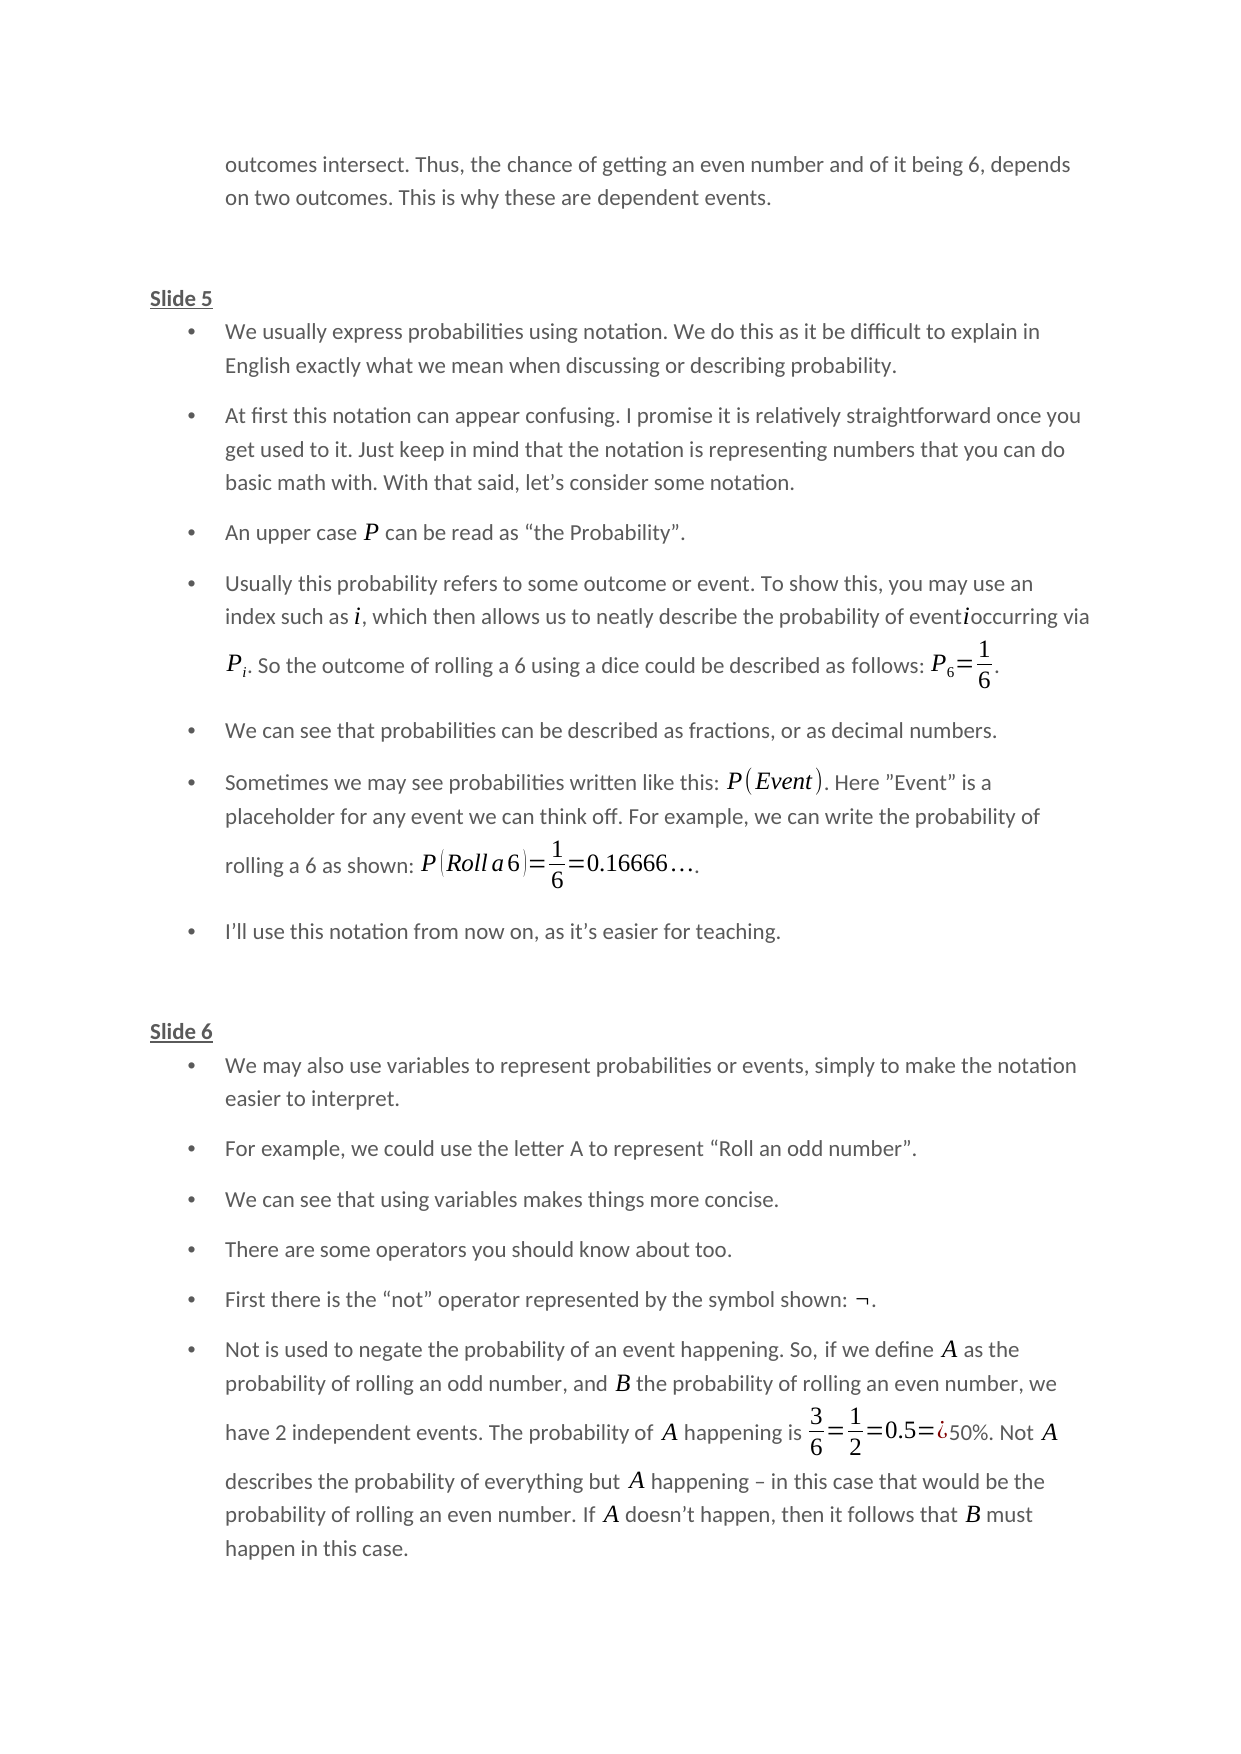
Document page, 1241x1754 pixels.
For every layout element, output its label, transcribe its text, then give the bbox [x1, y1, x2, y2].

list There are some operators you should know about too. [187, 1235, 1090, 1263]
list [187, 150, 1090, 212]
list Sometimes we may see probabilities written like this: . Here ”Event” is a placeholder for any event we can think off. For example, we can write the probability of rolling a 6 as shown: . [187, 767, 1090, 895]
list We can see that probabilities can be described as fractions, or as decimal numbers. [187, 716, 1090, 744]
list I’ll use this notation from now on, as it’s easier for teaching. [187, 917, 1090, 945]
list We usually express probabilities using notation. We do this as it be difficult to explain in English exactly what we mean when discussing or describing probability. [187, 317, 1090, 379]
text Slide 6 [150, 1017, 1090, 1045]
list For example, we could use the letter A to represent “Roll an odd number”. [187, 1134, 1090, 1163]
list Not is used to negate the probability of an event happening. So, if we define as the probability of rolling an odd number, and the probability of rolling an even number, we have 2 independent events. The probability of happening is 50%. Not describes the probability of everything but happening – in this case that would be the probability of rolling an even number. If doesn’t happen, then it follows that must happen in this case. [187, 1335, 1090, 1562]
list Usually this probability refers to some outcome or event. To show this, you may use an index such as , which then allows us to neatly describe the probability of eventoccurring via . So the outcome of rolling a 6 using a dice could be described as follows: . [187, 569, 1090, 694]
list An upper case can be read as “the Probability”. [187, 518, 1090, 547]
list We can see that using variables makes things more concise. [187, 1185, 1090, 1213]
list At first this notation can appear confusing. I promise it is relatively straightforward once you get used to it. Just keep in mind that the notation is representing numbers that you can do basic math with. With that said, let’s consider some notation. [187, 401, 1090, 496]
list First there is the “not” operator represented by the symbol shown: . [187, 1285, 1090, 1313]
text Slide 5 [150, 284, 1090, 312]
list We may also use variables to represent probabilities or events, simply to make the notation easier to interpret. [187, 1051, 1090, 1112]
